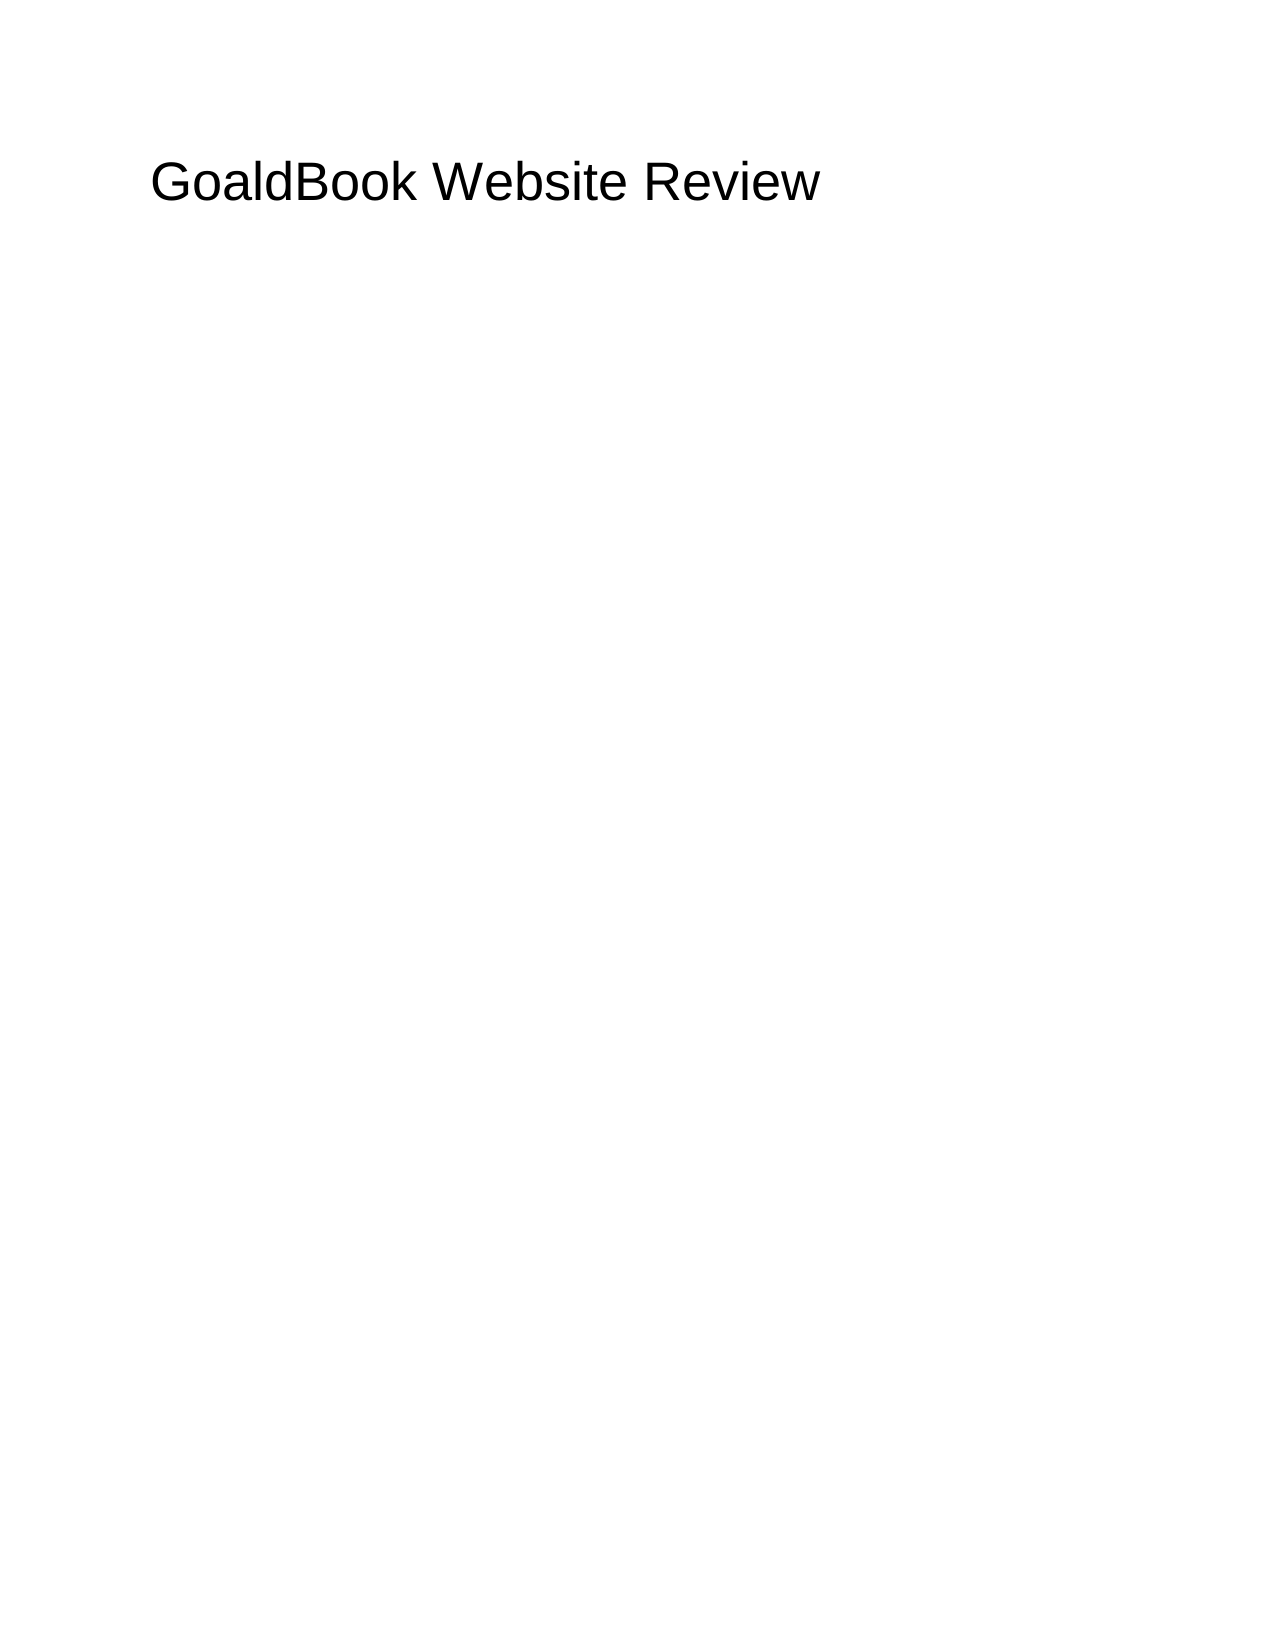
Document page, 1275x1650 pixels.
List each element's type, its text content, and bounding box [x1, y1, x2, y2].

title GoaldBook Website Review [150, 150, 1125, 212]
